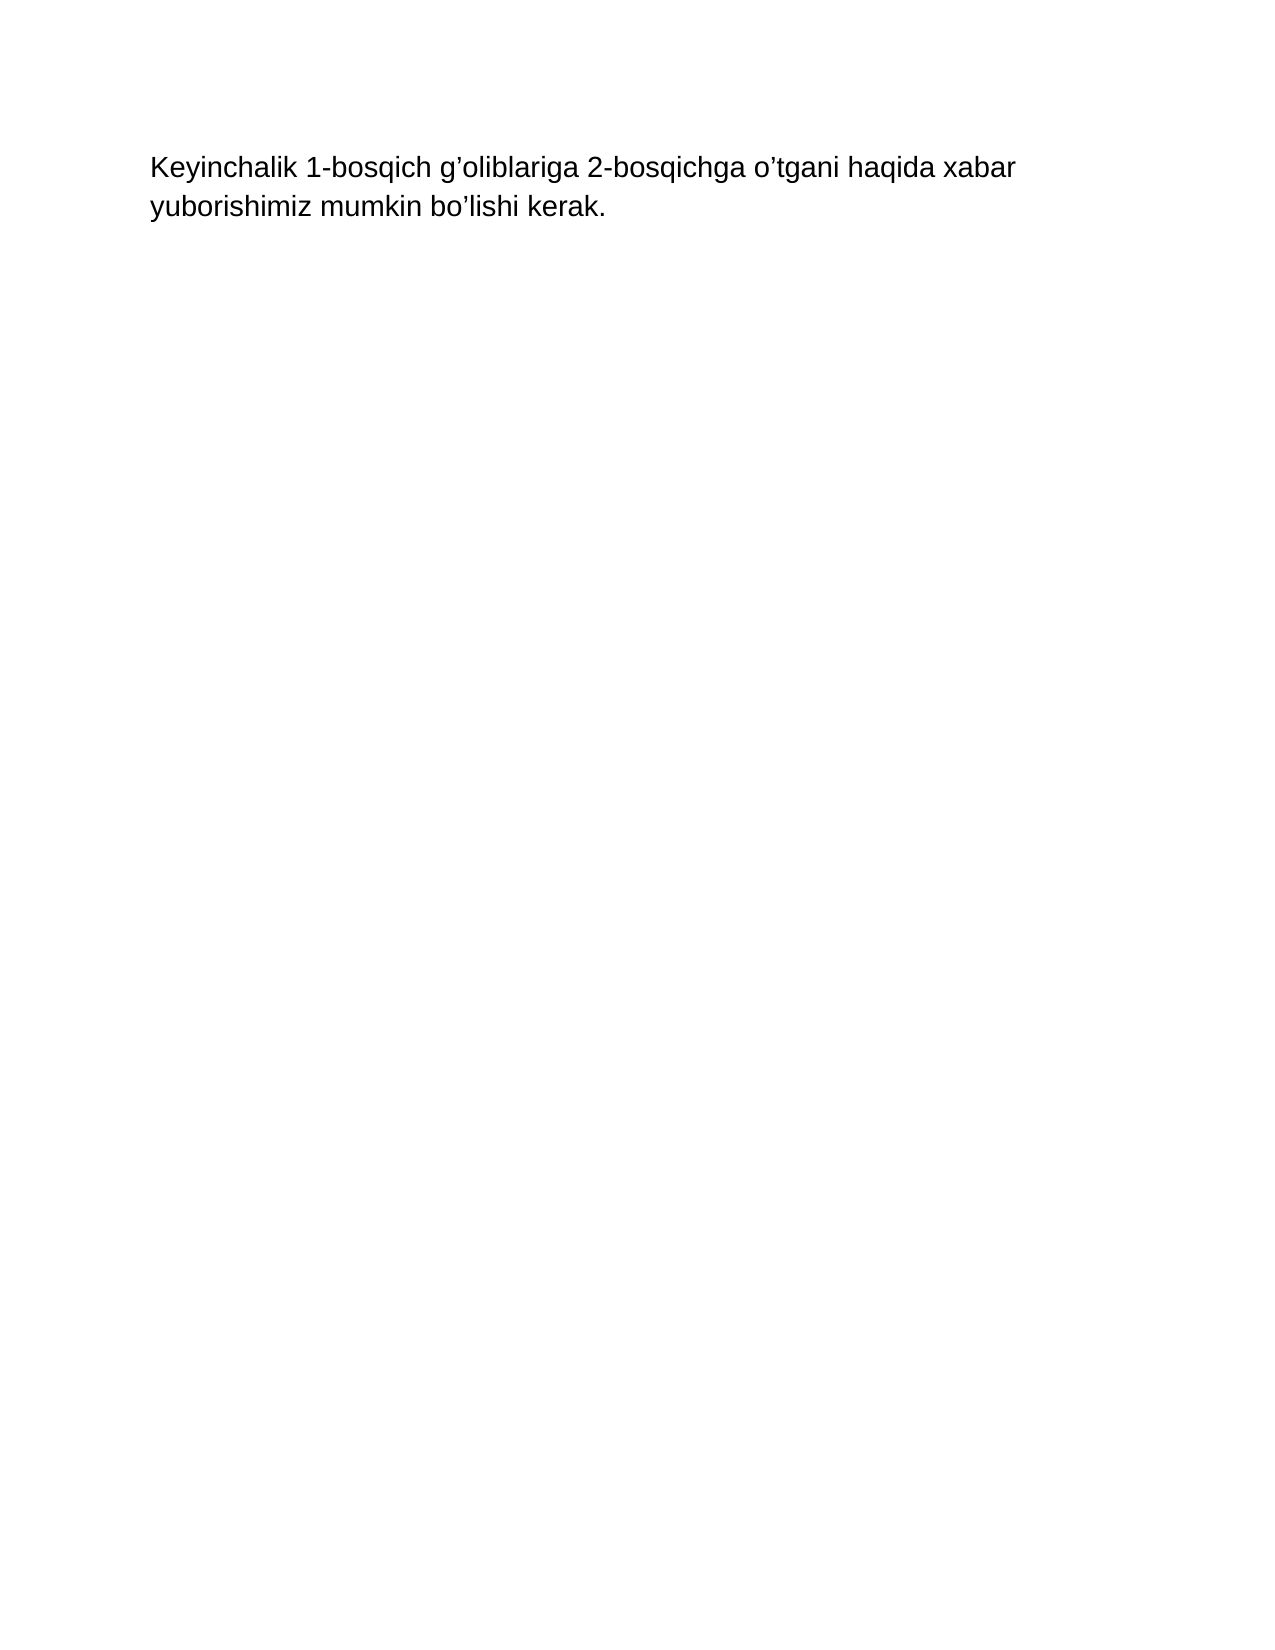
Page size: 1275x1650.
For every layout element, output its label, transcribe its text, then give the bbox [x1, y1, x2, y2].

text Keyinchalik 1-bosqich g’oliblariga 2-bosqichga o’tgani haqida xabar yuborishimiz mumkin bo’lishi kerak. [150, 150, 1125, 222]
